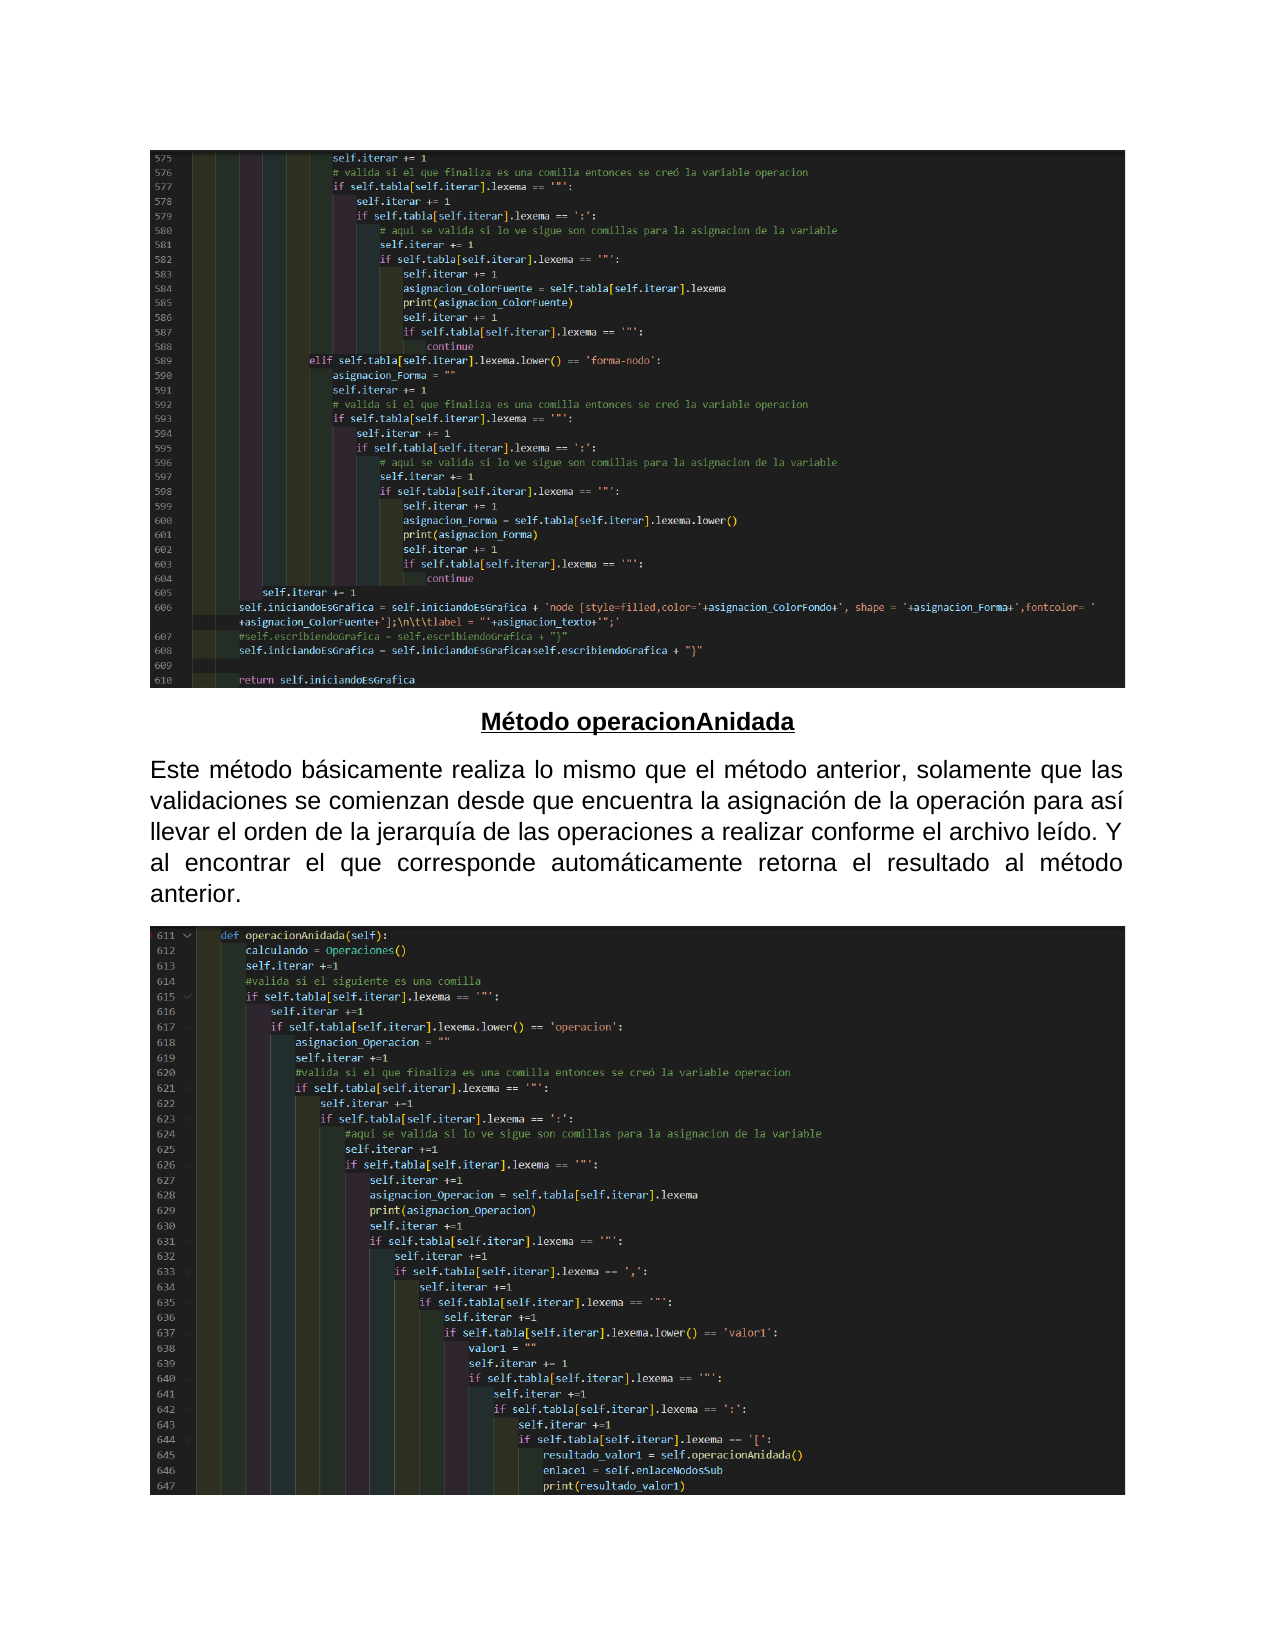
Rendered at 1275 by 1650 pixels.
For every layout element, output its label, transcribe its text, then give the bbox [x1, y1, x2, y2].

text Método operacionAnidada [150, 707, 1125, 736]
text Este método básicamente realiza lo mismo que el método anterior, solamente que las validaciones se comienzan desde que encuentra la asignación de la operación para así llevar el orden de la jerarquía de las operaciones a realizar conforme el archivo leído. Y al encontrar el que corresponde automáticamente retorna el resultado al método anterior. [150, 754, 1125, 907]
